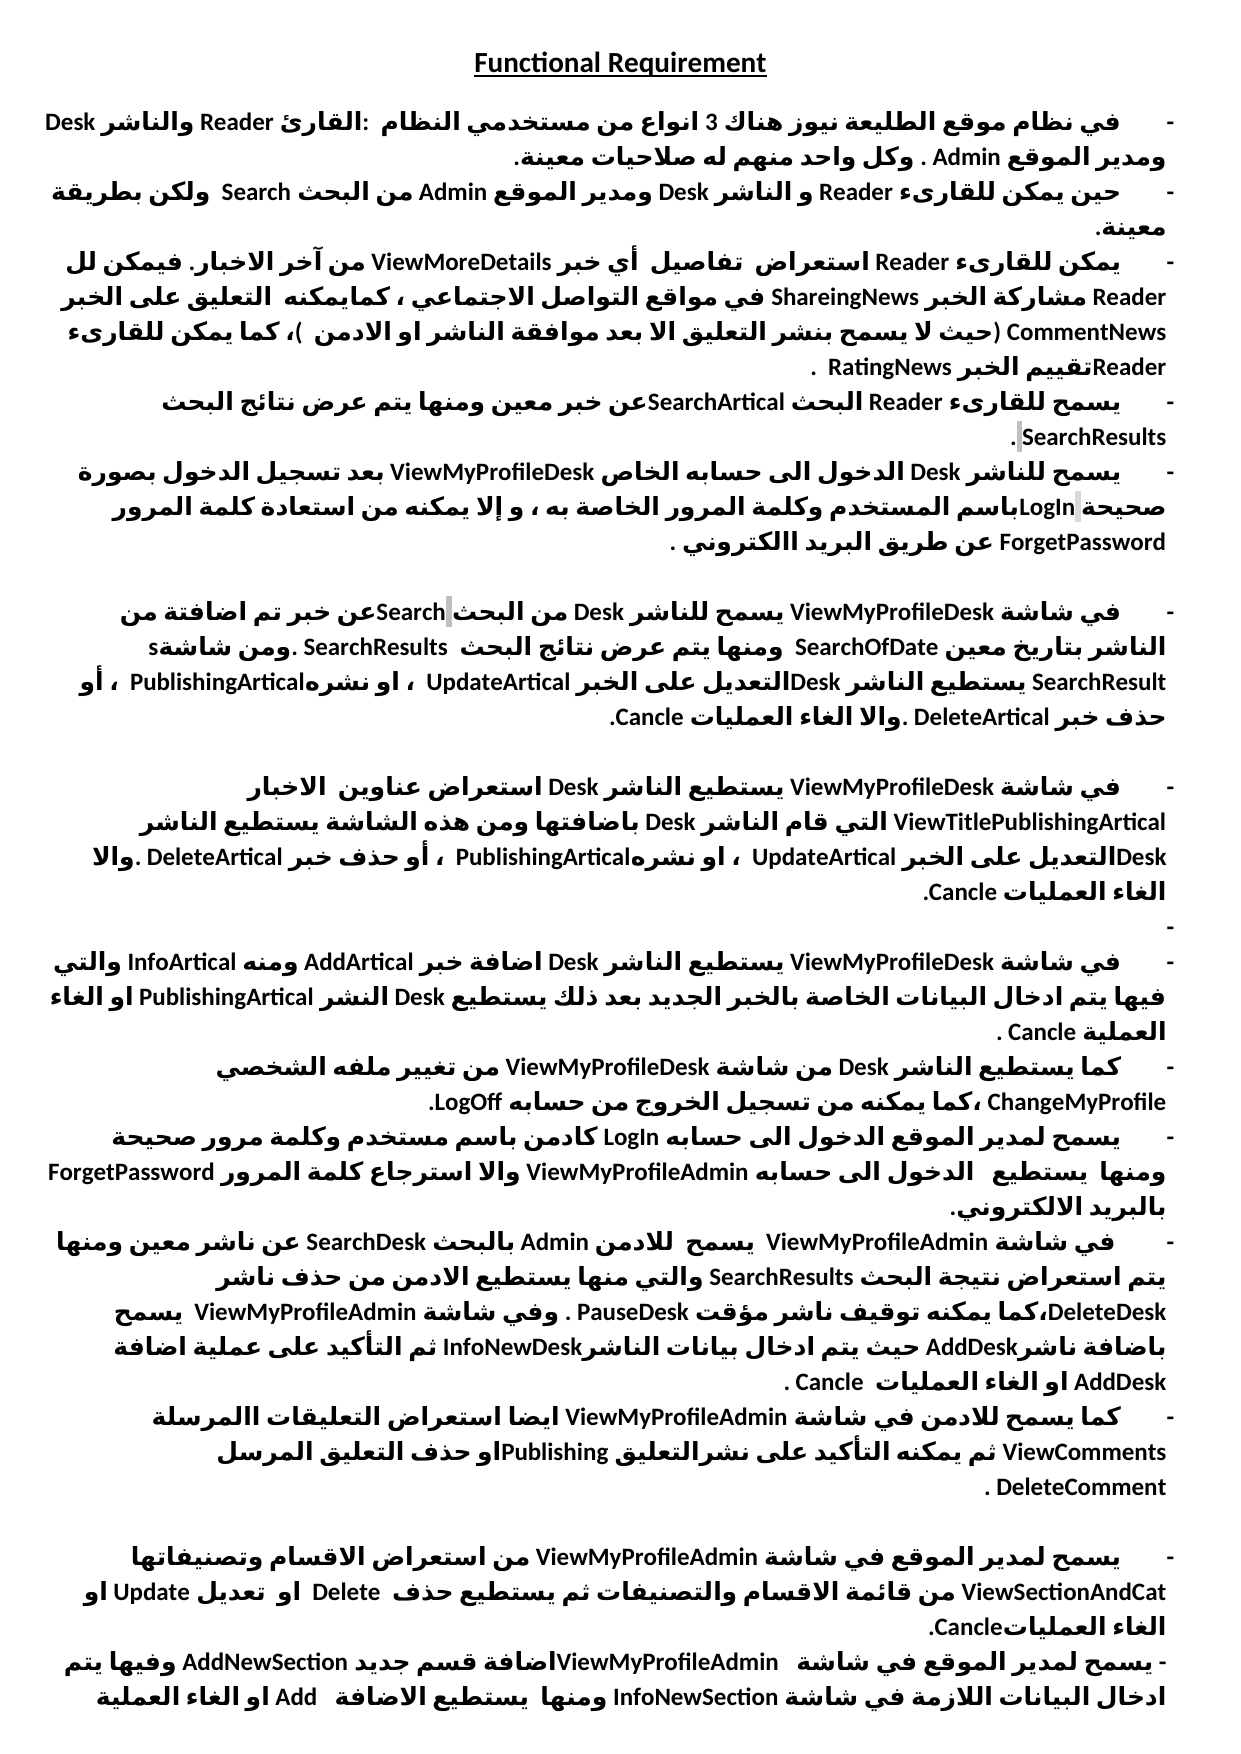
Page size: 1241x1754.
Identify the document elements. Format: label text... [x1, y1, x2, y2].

list يسمح للناشر Desk الدخول الى حسابه الخاص ViewMyProfileDesk بعد تسجيل الدخول بصورة صحيحة LogInباسم المستخدم وكلمة المرور الخاصة به ، و إلا يمكنه من استعادة كلمة المرورForgetPassword عن طريق البريد االكتروني . [44, 456, 1167, 557]
list كما يستطيع الناشر Desk من شاشة ViewMyProfileDesk من تغيير ملفه الشخصي ChangeMyProfile ،كما يمكنه من تسجيل الخروج من حسابه LogOff. [44, 1051, 1167, 1117]
list في شاشة ViewMyProfileDesk يستطيع الناشر Desk استعراض عناوين الاخبار ViewTitlePublishingArtical التي قام الناشر Desk باضافتها ومن هذه الشاشة يستطيع الناشر Deskالتعديل على الخبر UpdateArtical ، او نشرهPublishingArtical ، أو حذف خبر DeleteArtical .والا الغاء العمليات Cancle. [44, 771, 1167, 907]
list يسمح لمدير الموقع في شاشة ViewMyProfileAdmin من استعراض الاقسام وتصنيفاتها ViewSectionAndCat من قائمة الاقسام والتصنيفات ثم يستطيع حذف Delete او تعديل Update او الغاء العملياتCancle. [44, 1541, 1167, 1642]
list كما يسمح للادمن في شاشة ViewMyProfileAdmin ايضا استعراض التعليقات االمرسلة ViewComments ثم يمكنه التأكيد على نشرالتعليق Publishingاو حذف التعليق المرسل DeleteComment . [44, 1401, 1167, 1502]
list في نظام موقع الطليعة نيوز هناك 3 انواع من مستخدمي النظام :القارئ Reader والناشر Desk ومدير الموقع Admin . وكل واحد منهم له صلاحيات معينة. [44, 106, 1167, 172]
list حين يمكن للقارىء Reader و الناشر Desk ومدير الموقع Admin من البحث Search ولكن بطريقة معينة. [44, 176, 1167, 242]
list يسمح للقارىء Reader البحث SearchArticalعن خبر معين ومنها يتم عرض نتائج البحث SearchResults . [44, 386, 1167, 452]
list يسمح لمدير الموقع الدخول الى حسابه LogIn كادمن باسم مستخدم وكلمة مرور صحيحة ومنها يستطيع الدخول الى حسابه ViewMyProfileAdmin والا استرجاع كلمة المرور ForgetPassword بالبريد الالكتروني. [44, 1121, 1167, 1222]
list في شاشة ViewMyProfileDesk يسمح للناشر Desk من البحث Searchعن خبر تم اضافتة من الناشر بتاريخ معين SearchOfDate ومنها يتم عرض نتائج البحث SearchResults .ومن شاشةs SearchResult يستطيع الناشر Deskالتعديل على الخبر UpdateArtical ، او نشرهPublishingArtical ، أو حذف خبر DeleteArtical .والا الغاء العمليات Cancle. [44, 596, 1167, 732]
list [44, 1646, 1167, 1712]
list يمكن للقارىء Reader استعراض تفاصيل أي خبر ViewMoreDetails من آخر الاخبار. فيمكن للReader مشاركة الخبر ShareingNews في مواقع التواصل الاجتماعي ، كمايمكنه التعليق على الخبر CommentNews (حيث لا يسمح بنشر التعليق الا بعد موافقة الناشر او الادمن )، كما يمكن للقارىء Readerتقييم الخبر RatingNews . [44, 246, 1167, 382]
list في شاشة ViewMyProfileAdmin يسمح للادمن Admin بالبحث SearchDesk عن ناشر معين ومنها يتم استعراض نتيجة البحث SearchResults والتي منها يستطيع الادمن من حذف ناشر DeleteDesk،كما يمكنه توقيف ناشر مؤقت PauseDesk . وفي شاشة ViewMyProfileAdmin يسمح باضافة ناشرAddDesk حيث يتم ادخال بيانات الناشرInfoNewDesk ثم التأكيد على عملية اضافة AddDesk او الغاء العمليات Cancle . [44, 1226, 1167, 1397]
list في شاشة ViewMyProfileDesk يستطيع الناشر Desk اضافة خبر AddArtical ومنه InfoArtical والتي فيها يتم ادخال البيانات الخاصة بالخبر الجديد بعد ذلك يستطيع Desk النشر PublishingArtical او الغاء العملية Cancle . [44, 946, 1167, 1047]
text Functional Requirement [44, 44, 1196, 80]
